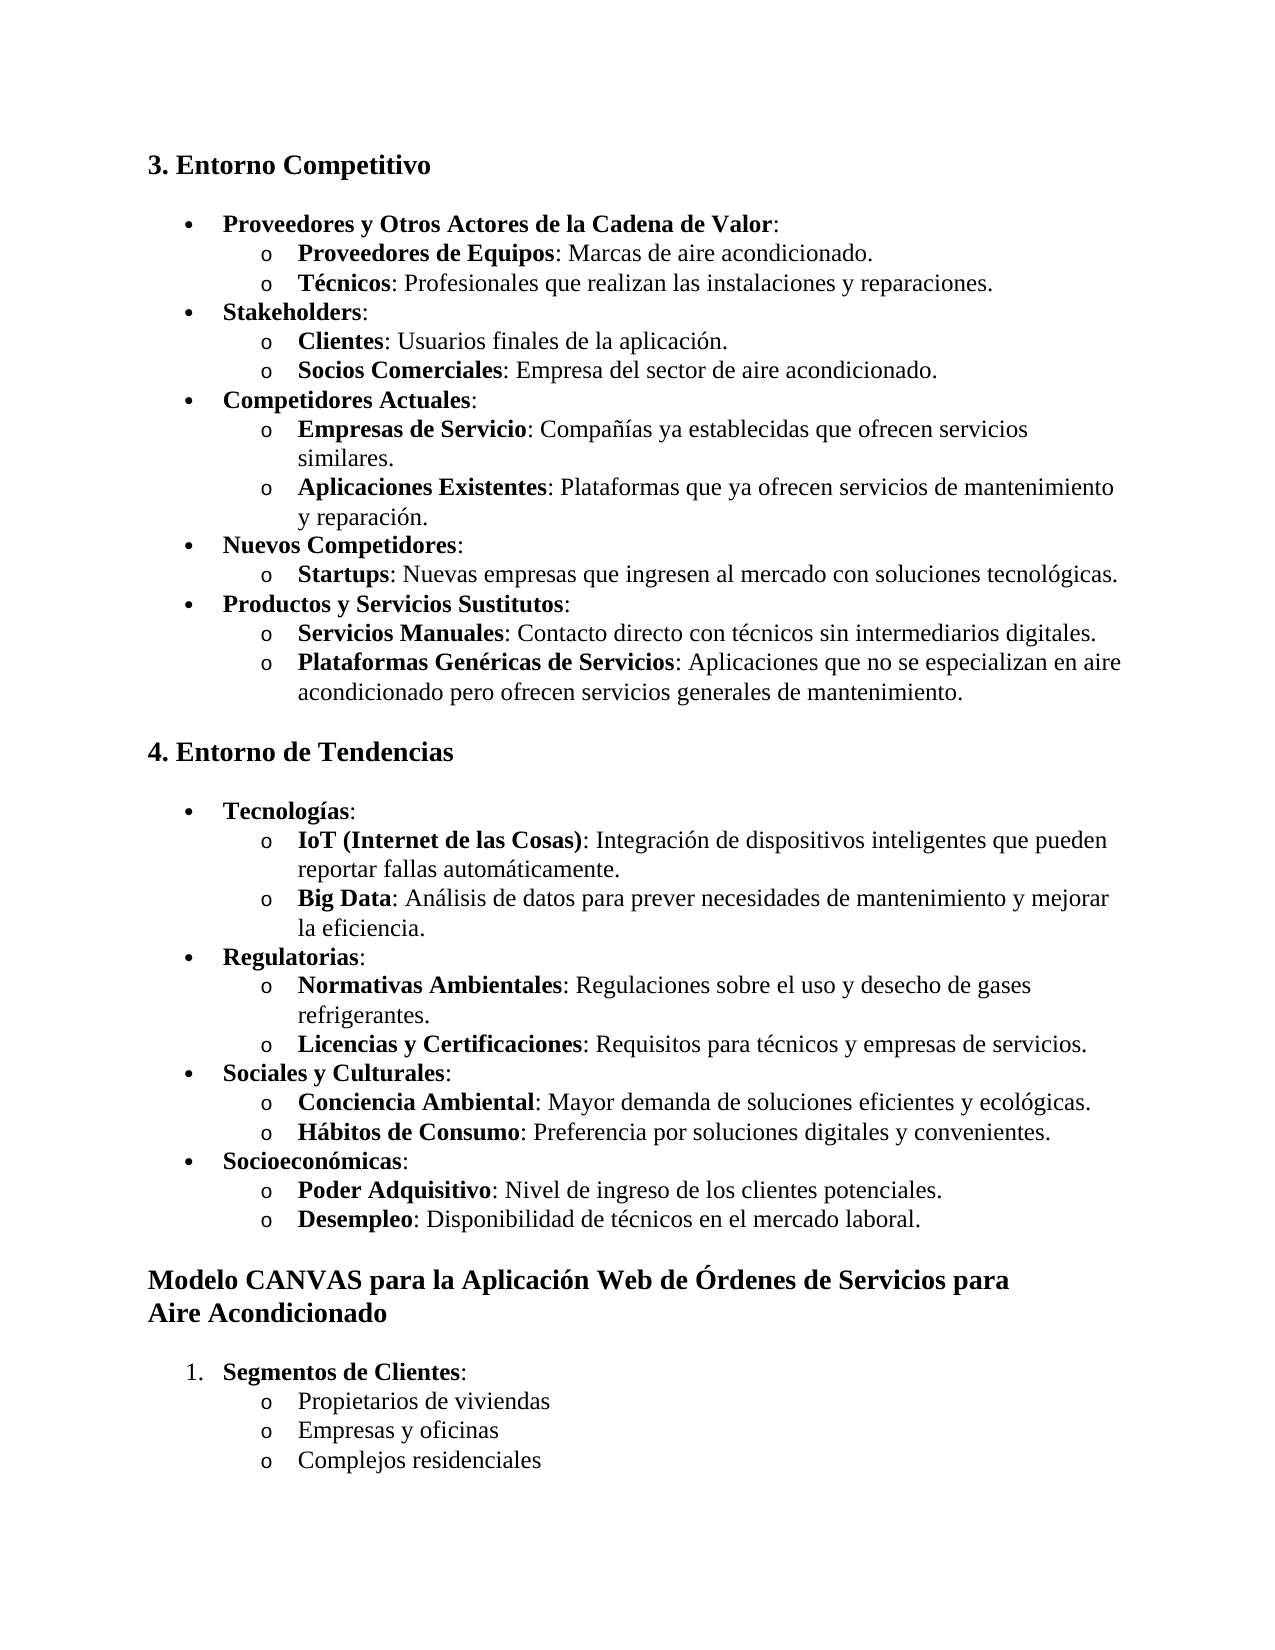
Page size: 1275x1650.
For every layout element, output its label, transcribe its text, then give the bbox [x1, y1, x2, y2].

list Complejos residenciales [260, 1445, 1127, 1475]
list Competidores Actuales: [185, 385, 1127, 414]
list Aplicaciones Existentes: Plataformas que ya ofrecen servicios de mantenimiento y reparación. [260, 472, 1127, 531]
list Regulatorias: [185, 942, 1127, 970]
list Servicios Manuales: Contacto directo con técnicos sin intermediarios digitales. [260, 618, 1127, 647]
text 4. Entorno de Tendencias [148, 735, 1052, 767]
list IoT (Internet de las Cosas): Integración de dispositivos inteligentes que pueden reportar fallas automáticamente. [260, 825, 1127, 883]
list Técnicos: Profesionales que realizan las instalaciones y reparaciones. [260, 268, 1127, 297]
list Segmentos de Clientes: [185, 1357, 1127, 1386]
list Stakeholders: [185, 297, 1127, 326]
list Empresas de Servicio: Compañías ya establecidas que ofrecen servicios similares. [260, 414, 1127, 472]
list Socioeconómicas: [185, 1146, 1127, 1175]
list Proveedores y Otros Actores de la Cadena de Valor: [185, 209, 1127, 238]
list Hábitos de Consumo: Preferencia por soluciones digitales y convenientes. [260, 1117, 1127, 1146]
text 3. Entorno Competitivo [148, 148, 1052, 180]
list Poder Adquisitivo: Nivel de ingreso de los clientes potenciales. [260, 1175, 1127, 1204]
list Desempleo: Disponibilidad de técnicos en el mercado laboral. [260, 1204, 1127, 1234]
list Socios Comerciales: Empresa del sector de aire acondicionado. [260, 356, 1127, 385]
list Productos y Servicios Sustitutos: [185, 589, 1127, 618]
list Proveedores de Equipos: Marcas de aire acondicionado. [260, 238, 1127, 268]
list Tecnologías: [185, 796, 1127, 825]
list Plataformas Genéricas de Servicios: Aplicaciones que no se especializan en aire acondicionado pero ofrecen servicios generales de mantenimiento. [260, 647, 1127, 706]
list Normativas Ambientales: Regulaciones sobre el uso y desecho de gases refrigerantes. [260, 970, 1127, 1029]
list Empresas y oficinas [260, 1416, 1127, 1445]
text Modelo CANVAS para la Aplicación Web de Órdenes de Servicios para Aire Acondicionado [148, 1263, 1052, 1328]
list Clientes: Usuarios finales de la aplicación. [260, 326, 1127, 356]
list Sociales y Culturales: [185, 1058, 1127, 1087]
list Startups: Nuevas empresas que ingresen al mercado con soluciones tecnológicas. [260, 559, 1127, 589]
list Conciencia Ambiental: Mayor demanda de soluciones eficientes y ecológicas. [260, 1087, 1127, 1117]
list Propietarios de viviendas [260, 1386, 1127, 1416]
list Licencias y Certificaciones: Requisitos para técnicos y empresas de servicios. [260, 1029, 1127, 1058]
list Big Data: Análisis de datos para prever necesidades de mantenimiento y mejorar la eficiencia. [260, 883, 1127, 942]
list Nuevos Competidores: [185, 531, 1127, 559]
